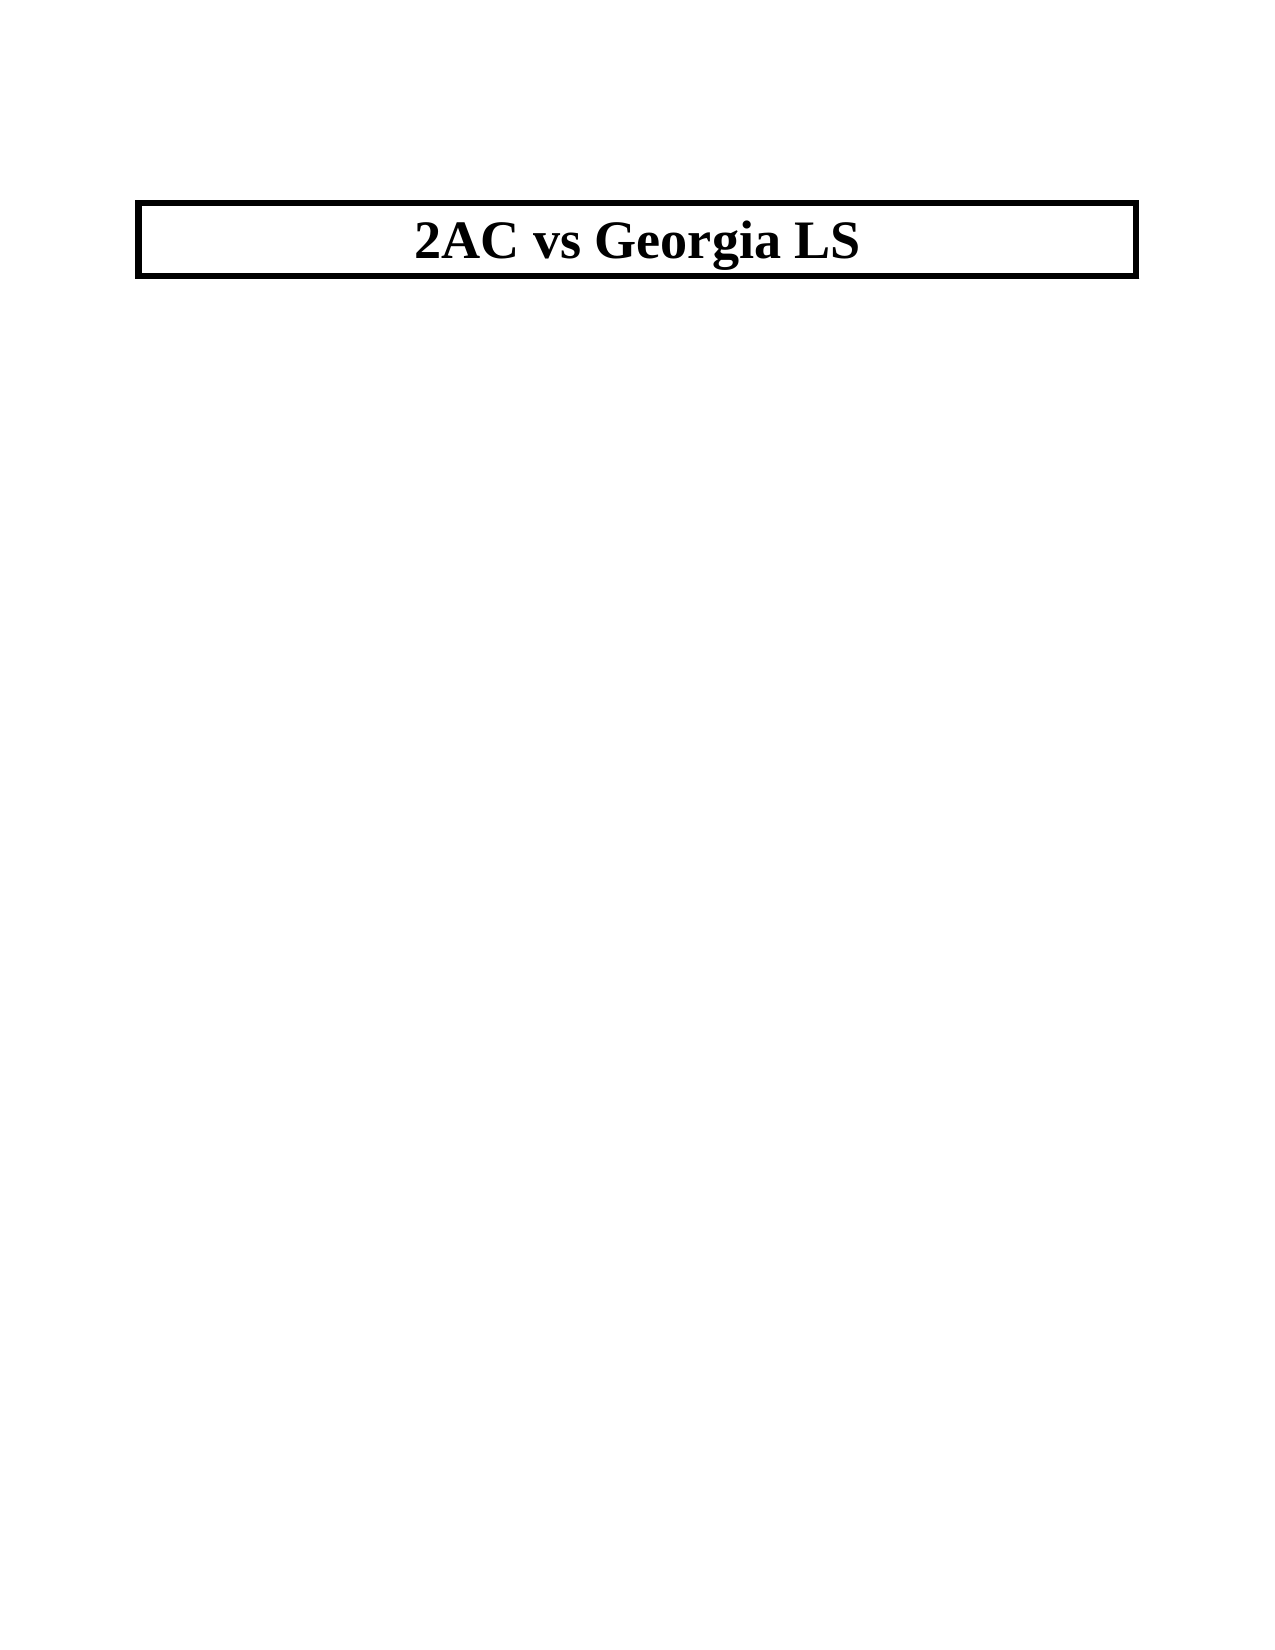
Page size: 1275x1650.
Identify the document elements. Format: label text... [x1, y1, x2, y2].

subtitle 2AC vs Georgia LS [142, 206, 1133, 273]
